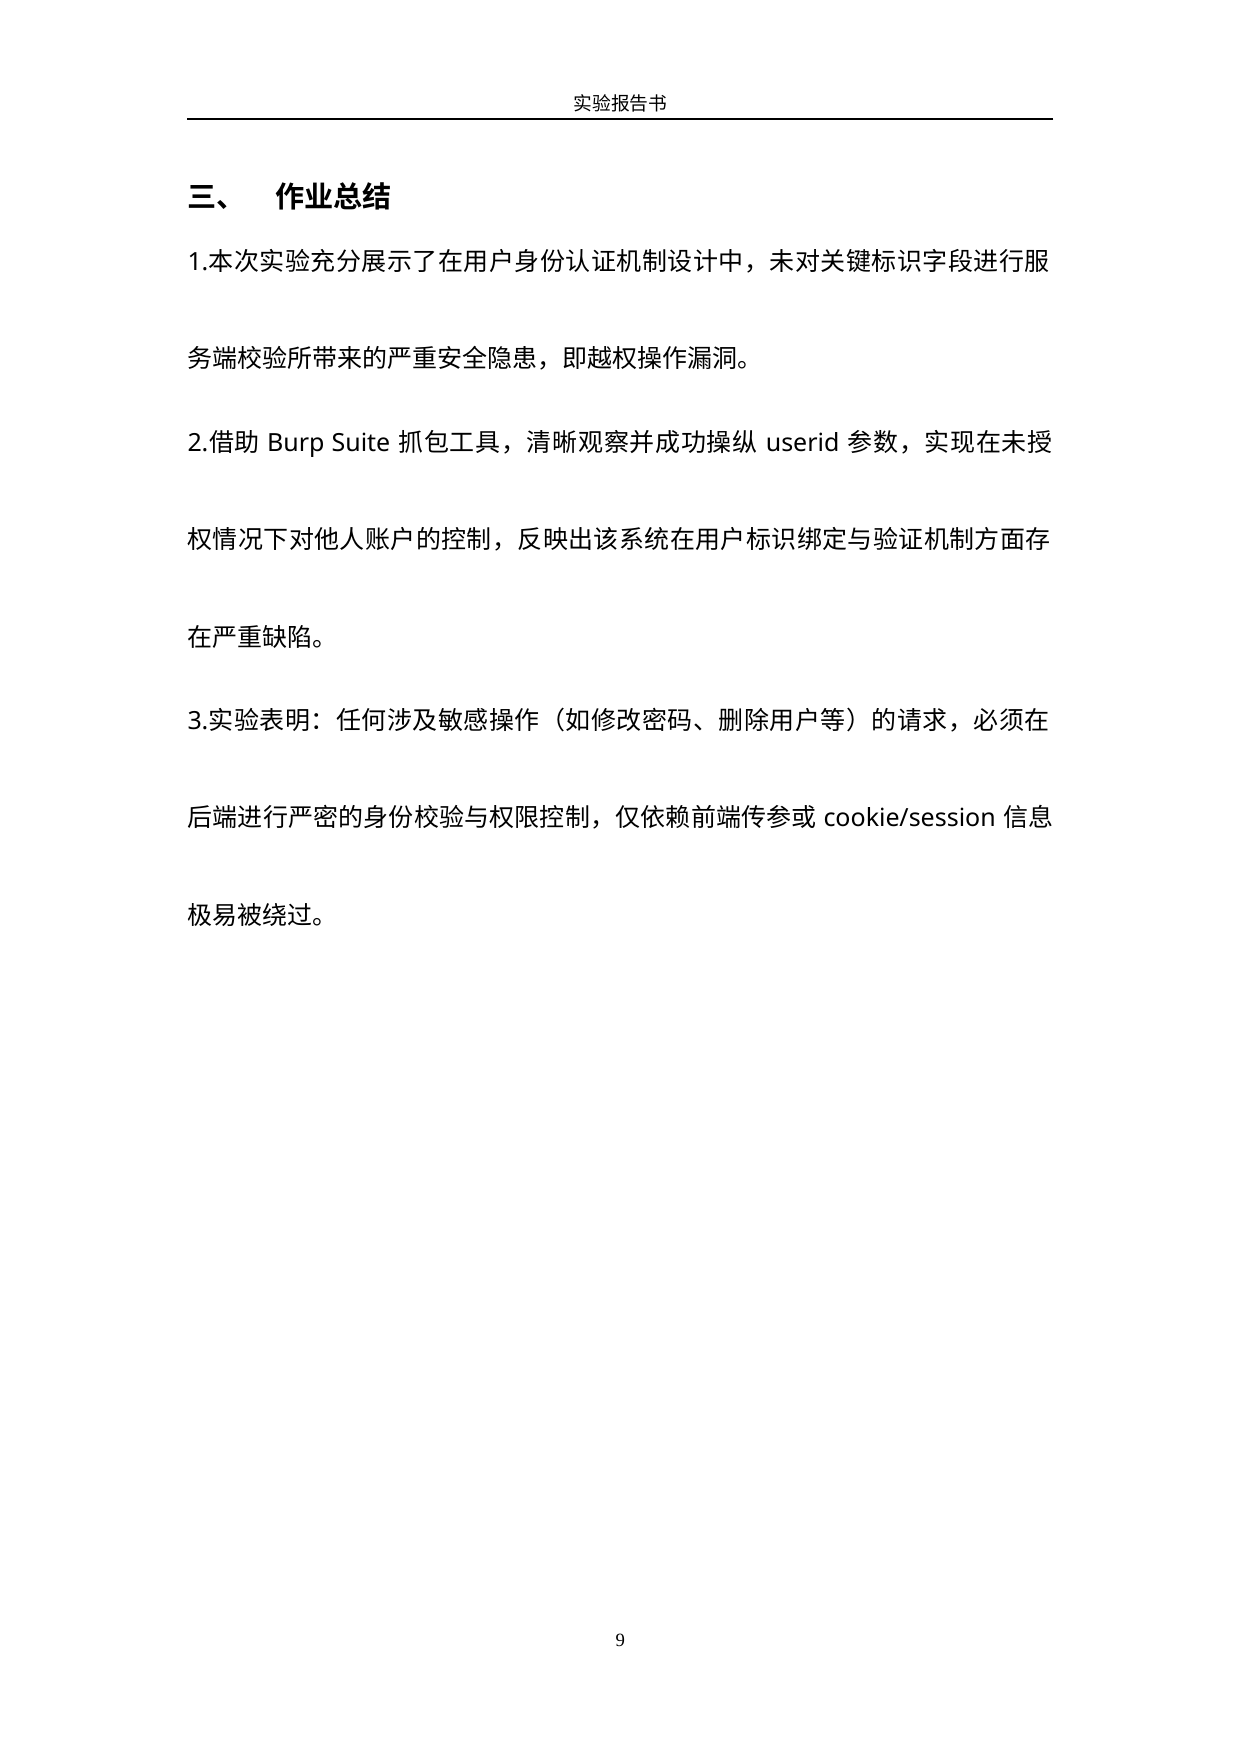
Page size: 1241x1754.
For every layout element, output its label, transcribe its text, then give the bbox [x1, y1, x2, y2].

text 1.本次实验充分展示了在用户身份认证机制设计中，未对关键标识字段进行服务端校验所带来的严重安全隐患，即越权操作漏洞。 [187, 227, 1053, 389]
text 2.借助 Burp Suite 抓包工具，清晰观察并成功操纵 userid 参数，实现在未授权情况下对他人账户的控制，反映出该系统在用户标识绑定与验证机制方面存在严重缺陷。 [187, 408, 1053, 668]
text 3.实验表明：任何涉及敏感操作（如修改密码、删除用户等）的请求，必须在后端进行严密的身份校验与权限控制，仅依赖前端传参或 cookie/session 信息极易被绕过。 [187, 686, 1053, 946]
list 作业总结 [187, 162, 1053, 227]
